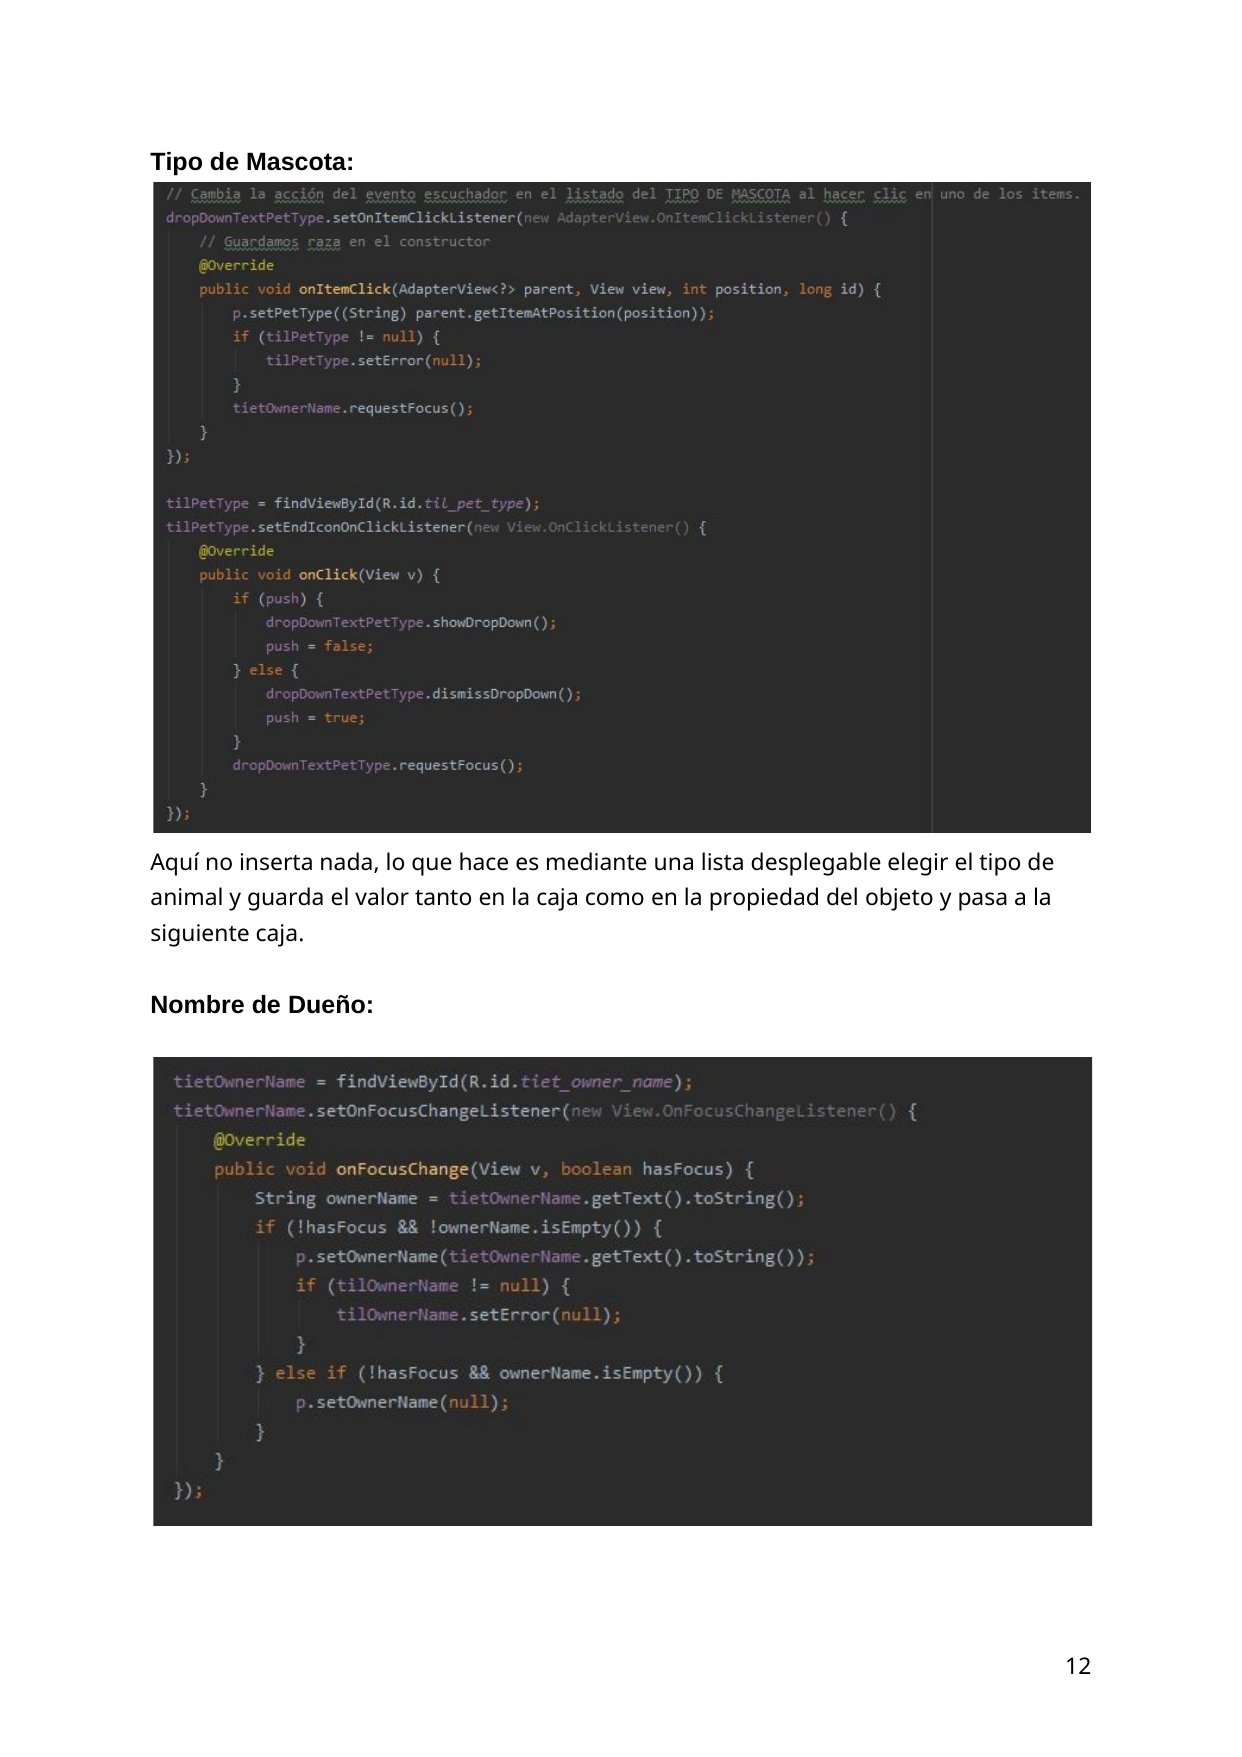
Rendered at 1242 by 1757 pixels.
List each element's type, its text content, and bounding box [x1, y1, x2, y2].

subtitle Tipo de Mascota: [150, 147, 1210, 176]
picture [153, 182, 1091, 833]
subtitle Nombre de Dueño: [150, 990, 1210, 1019]
picture [153, 1057, 1093, 1526]
